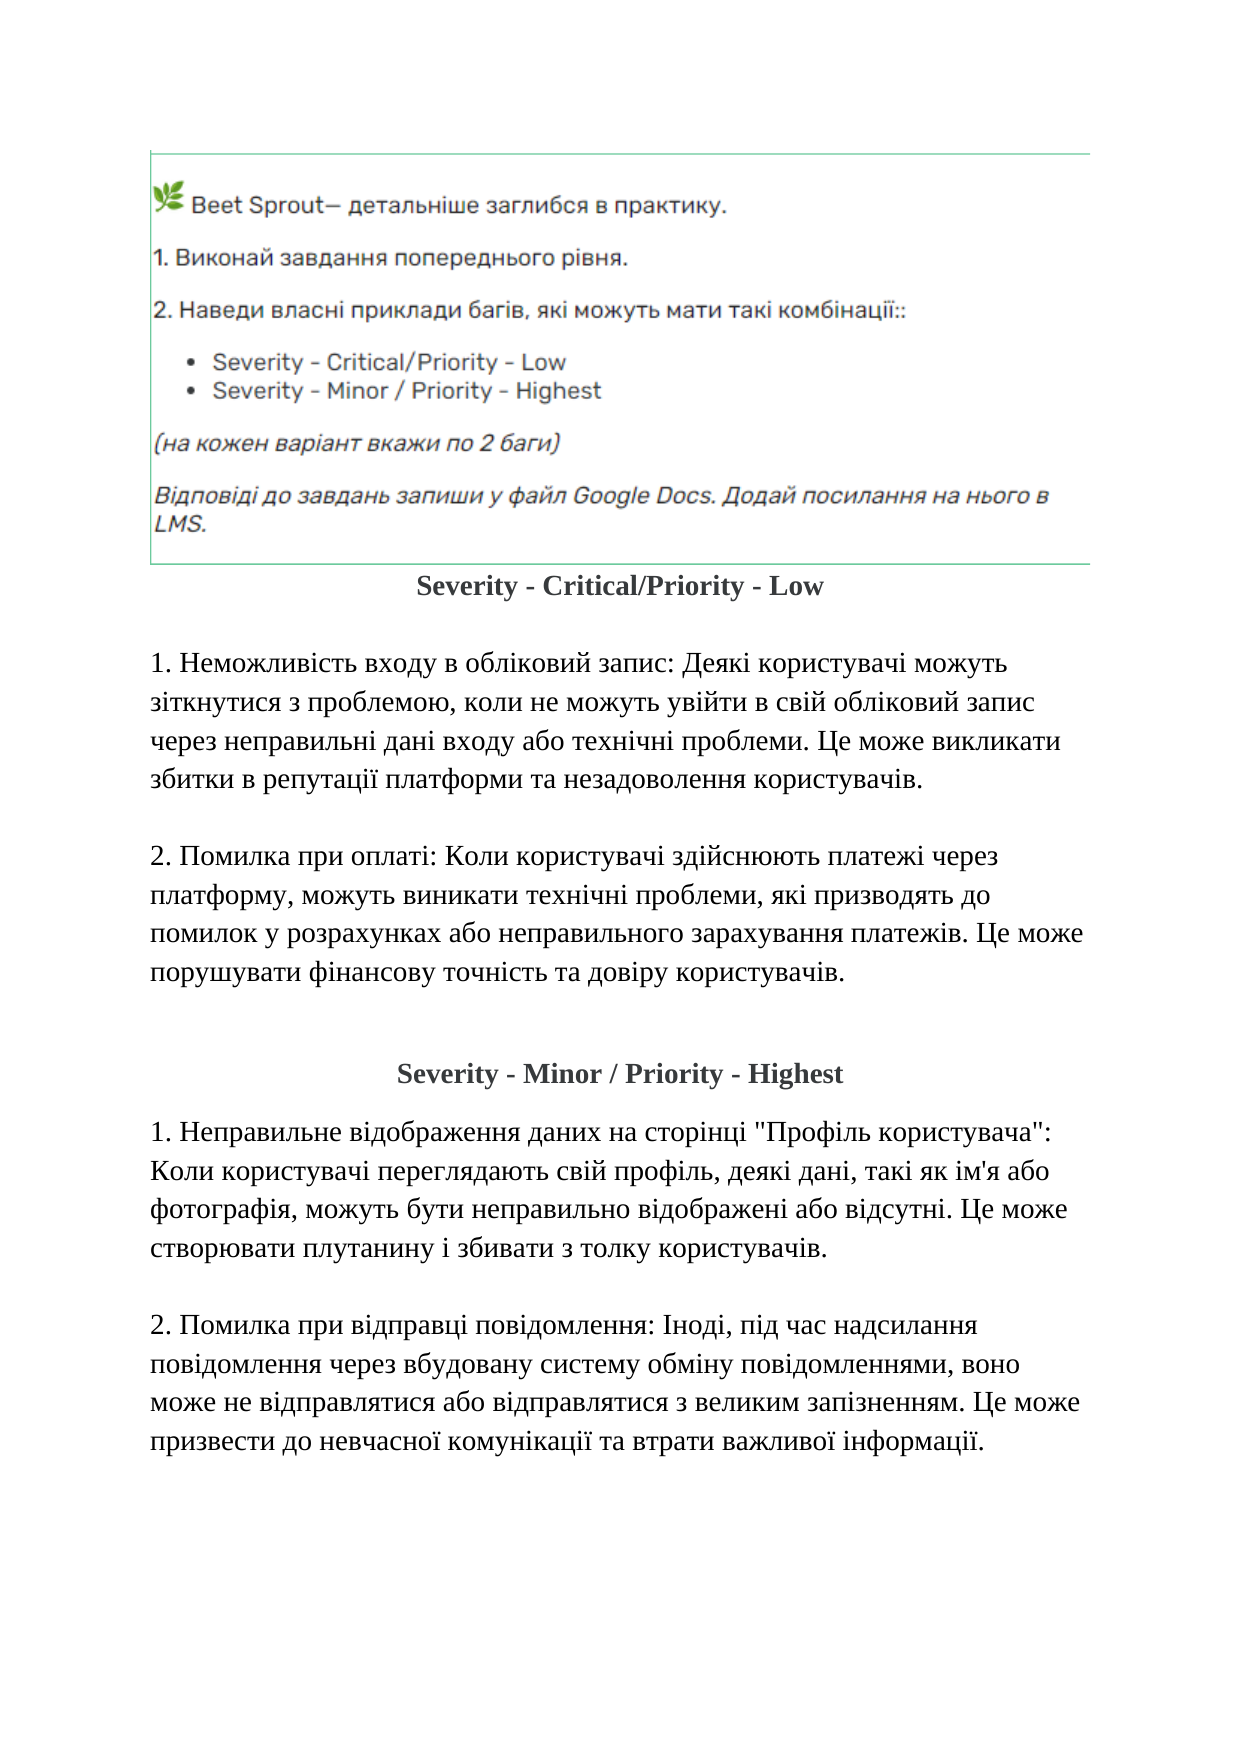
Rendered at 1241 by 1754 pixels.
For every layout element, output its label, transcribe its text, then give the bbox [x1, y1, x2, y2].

text 2. Помилка при відправці повідомлення: Іноді, під час надсилання повідомлення через вбудовану систему обміну повідомленнями, воно може не відправлятися або відправлятися з великим запізненням. Це може призвести до невчасної комунікації та втрати важливої інформації. [150, 1307, 1090, 1456]
text Severity - Critical/Priority - Low [150, 568, 1090, 602]
text 2. Помилка при оплаті: Коли користувачі здійснюють платежі через платформу, можуть виникати технічні проблеми, які призводять до помилок у розрахунках або неправильного зарахування платежів. Це може порушувати фінансову точність та довіру користувачів. [150, 838, 1090, 987]
text 1. Неможливість входу в обліковий запис: Деякі користувачі можуть зіткнутися з проблемою, коли не можуть увійти в свій обліковий запис через неправильні дані входу або технічні проблеми. Це може викликати збитки в репутації платформи та незадоволення користувачів. [150, 646, 1090, 795]
picture [150, 150, 1091, 565]
text 1. Неправильне відображення даних на сторінці "Профіль користувача": Коли користувачі переглядають свій профіль, деякі дані, такі як ім'я або фотографія, можуть бути неправильно відображені або відсутні. Це може створювати плутанину і збивати з толку користувачів. [150, 1114, 1090, 1264]
text Severity - Minor / Priority - Highest [150, 1056, 1090, 1089]
